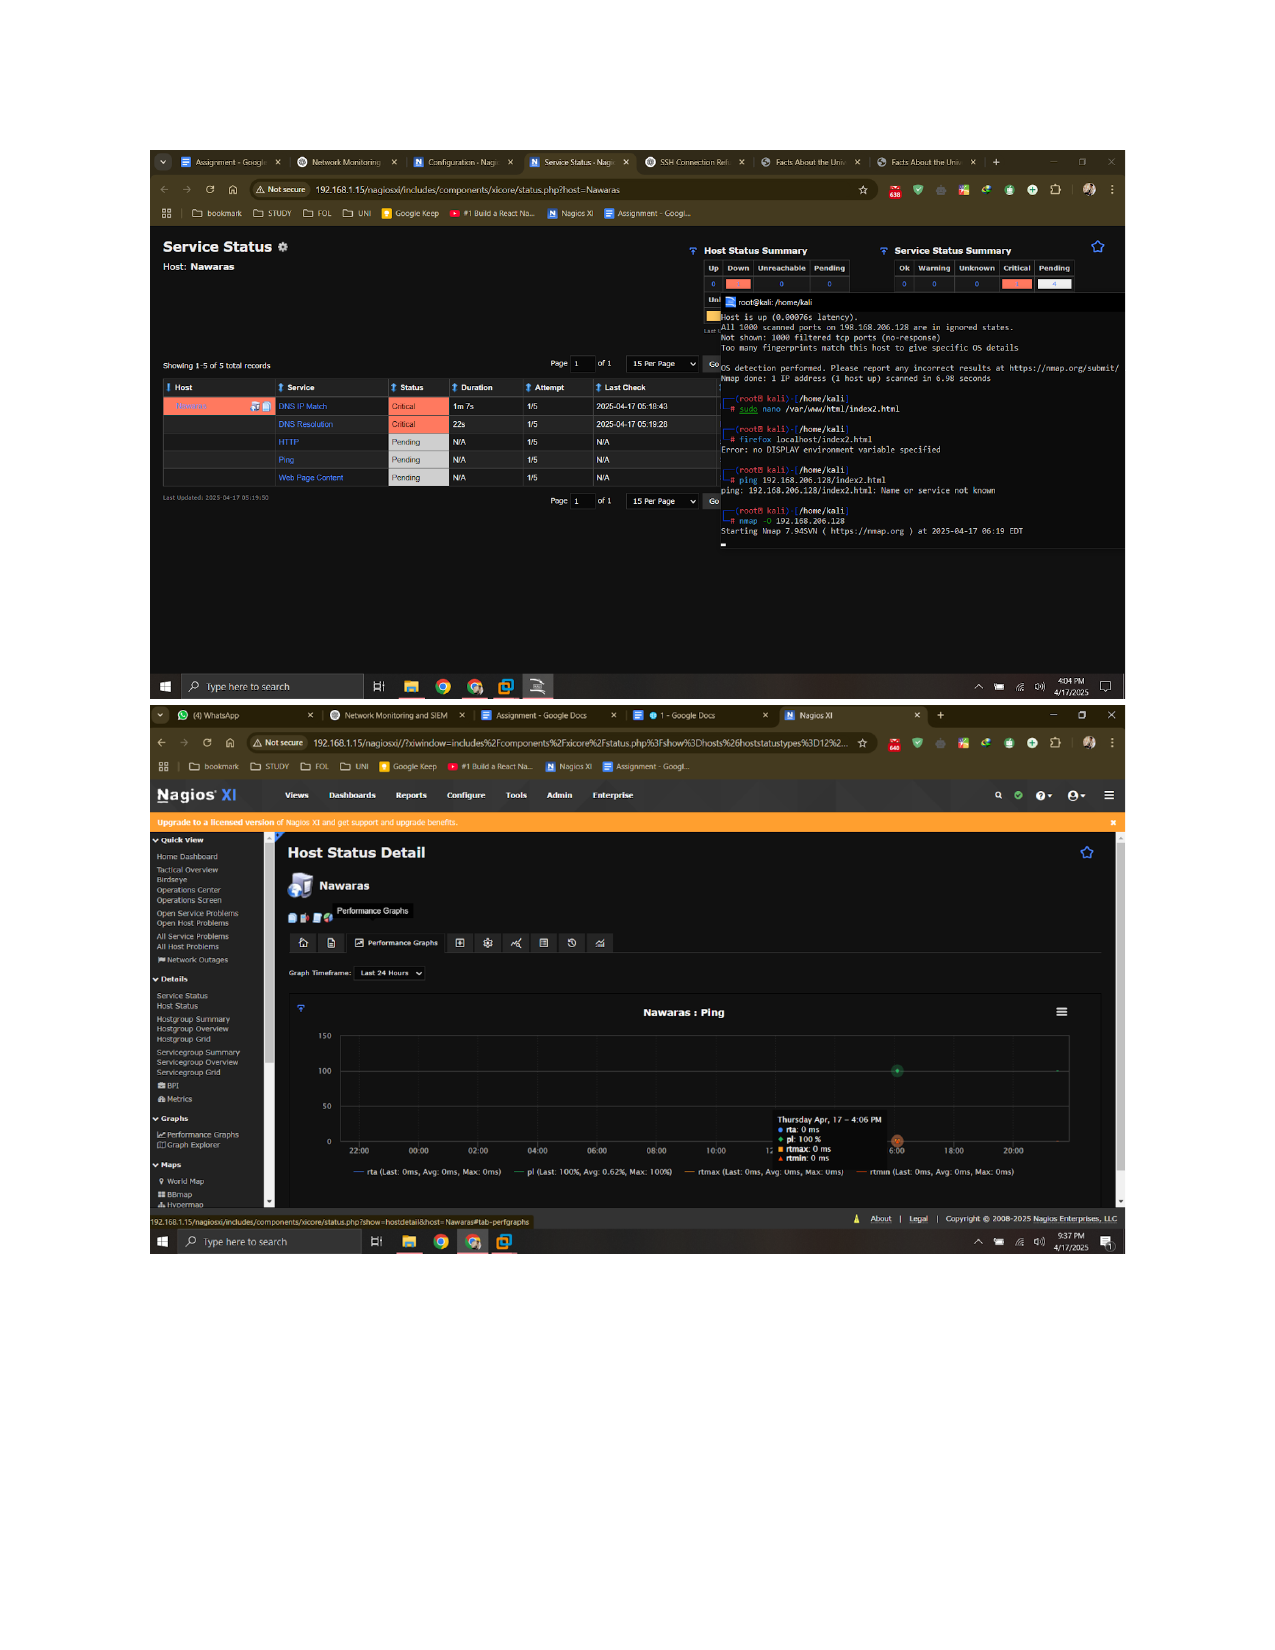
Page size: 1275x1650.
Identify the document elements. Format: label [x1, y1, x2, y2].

picture [150, 150, 1125, 699]
picture [150, 705, 1125, 1254]
